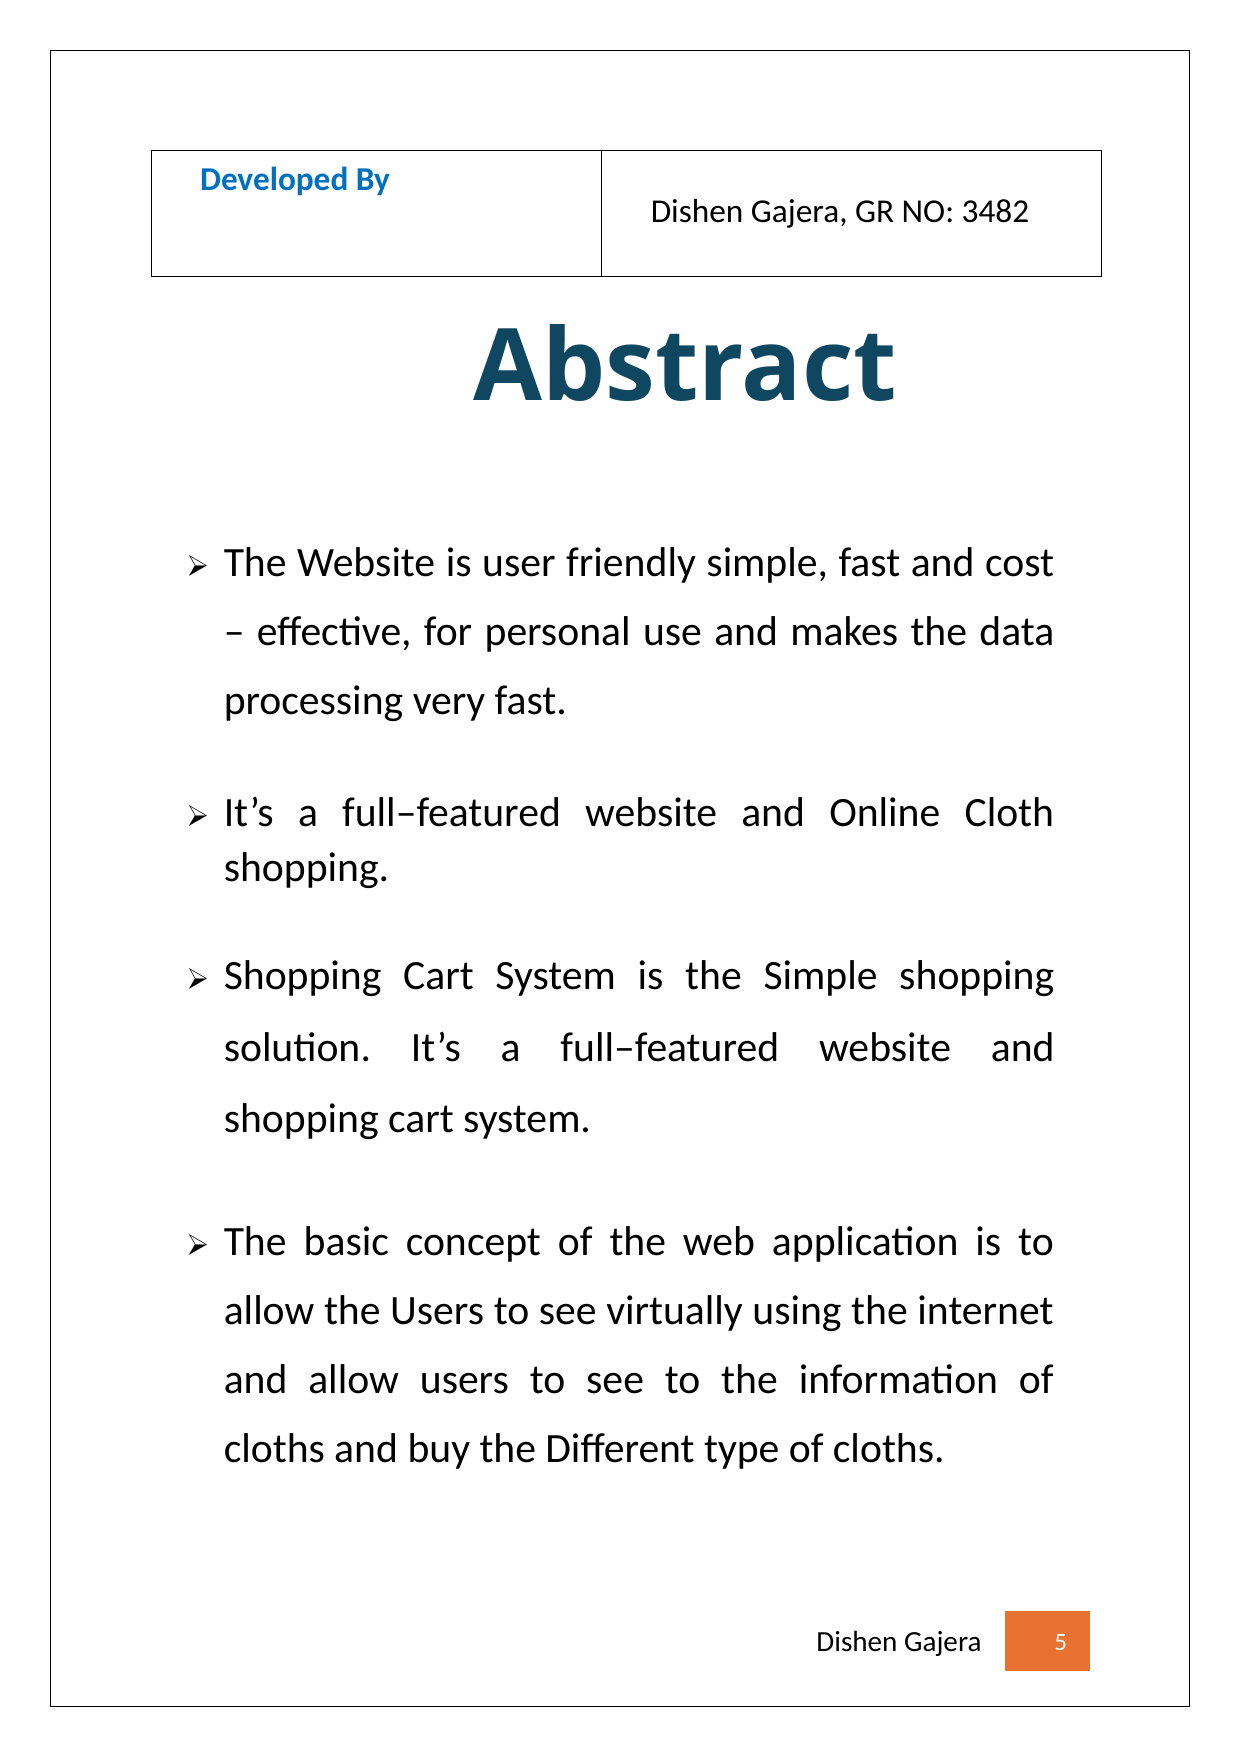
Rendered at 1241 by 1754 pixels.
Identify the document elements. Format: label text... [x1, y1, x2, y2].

list The Website is user friendly simple, fast and cost – effective, for personal use and makes the data processing very fast. [186, 536, 1055, 724]
subtitle Abstract [187, 293, 1053, 429]
list It’s a full–featured website and Online Cloth shopping. [186, 786, 1055, 892]
list The basic concept of the web application is to allow the Users to see virtually using the internet and allow users to see to the information of cloths and buy the Different type of cloths. [186, 1214, 1055, 1473]
table_cell Dishen Gajera, GR NO: 3482 [602, 151, 1101, 276]
table_cell Developed By [152, 151, 601, 276]
list Shopping Cart System is the Simple shopping solution. It’s a full–featured website and shopping cart system. [186, 949, 1055, 1143]
